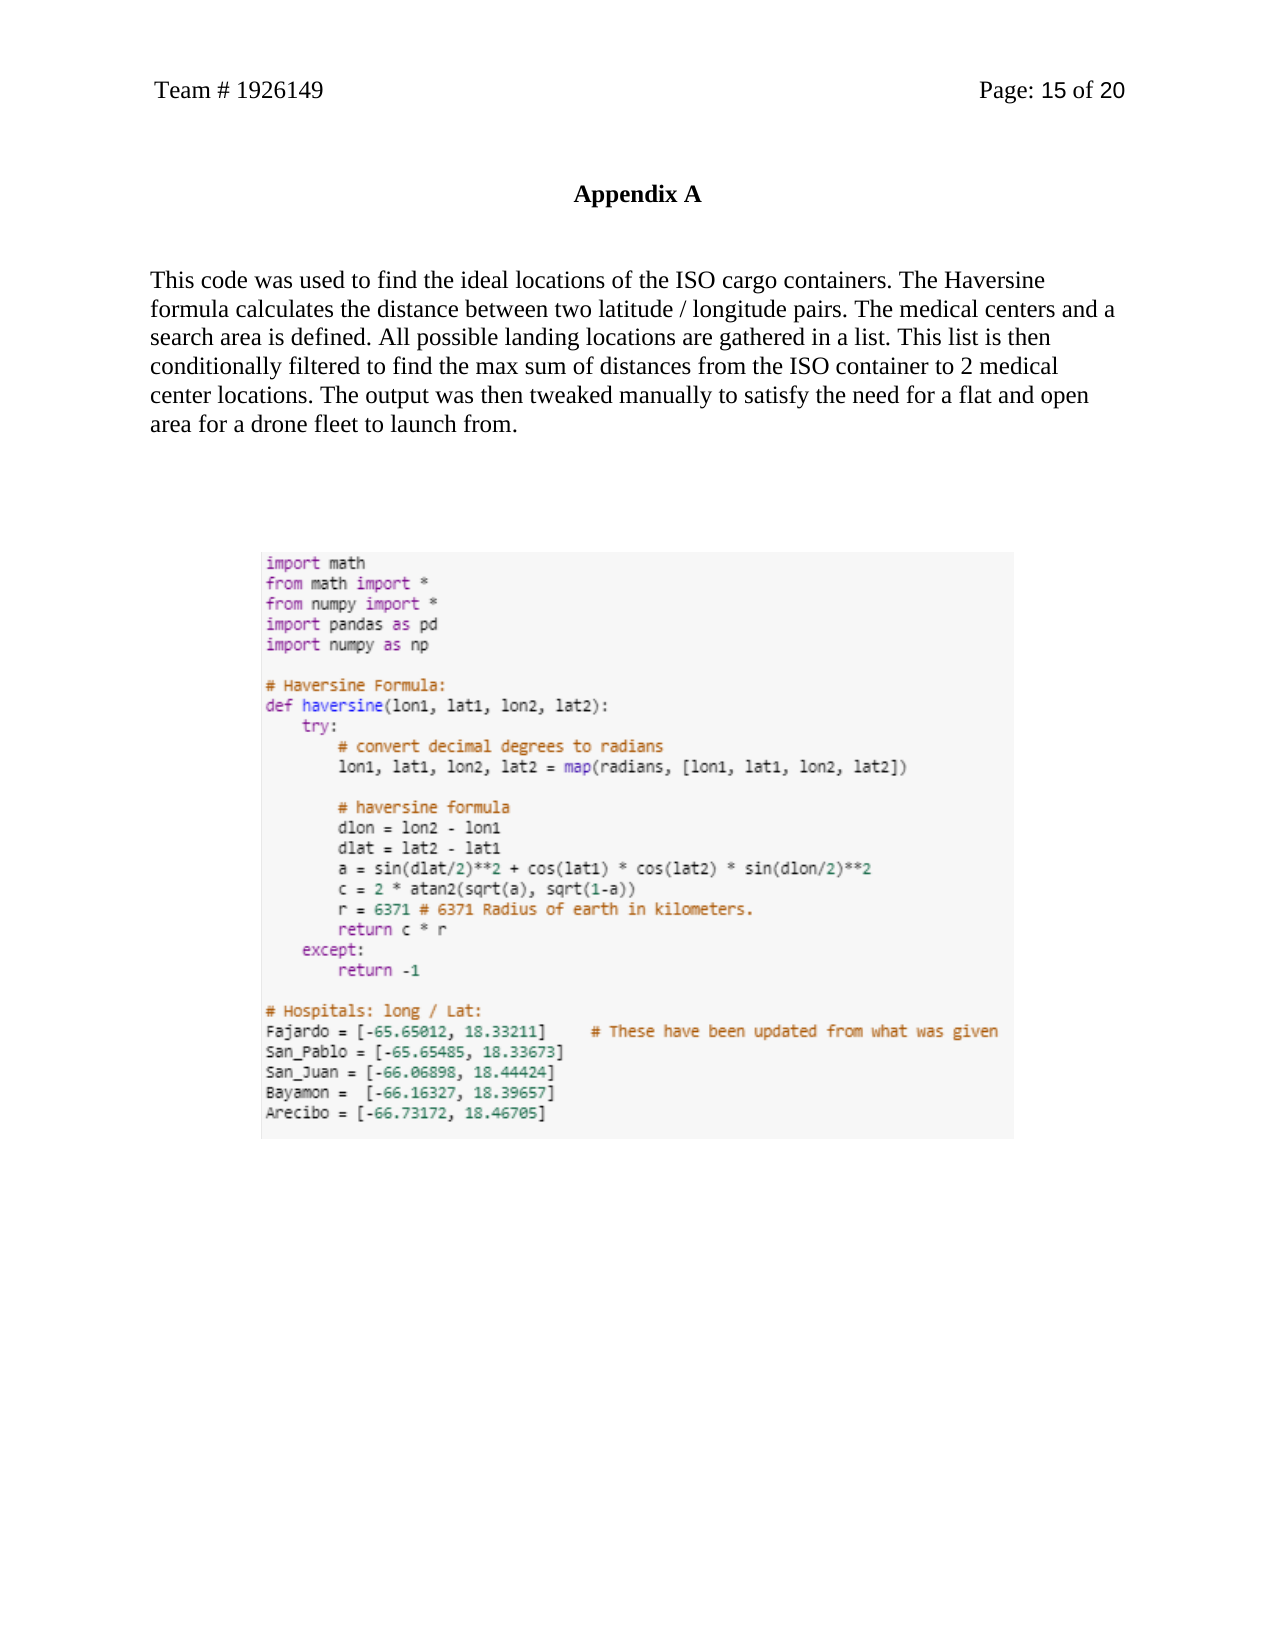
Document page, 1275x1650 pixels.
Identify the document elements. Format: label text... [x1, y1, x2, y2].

text Appendix A [150, 179, 1125, 207]
picture [261, 552, 1014, 1139]
text This code was used to find the ideal locations of the ISO cargo containers. The Haversine formula calculates the distance between two latitude / longitude pairs. The medical centers and a search area is defined. All possible landing locations are gathered in a list. This list is then conditionally filtered to find the max sum of distances from the ISO container to 2 medical center locations. The output was then tweaked manually to satisfy the need for a flat and open area for a drone fleet to launch from. [150, 265, 1125, 437]
